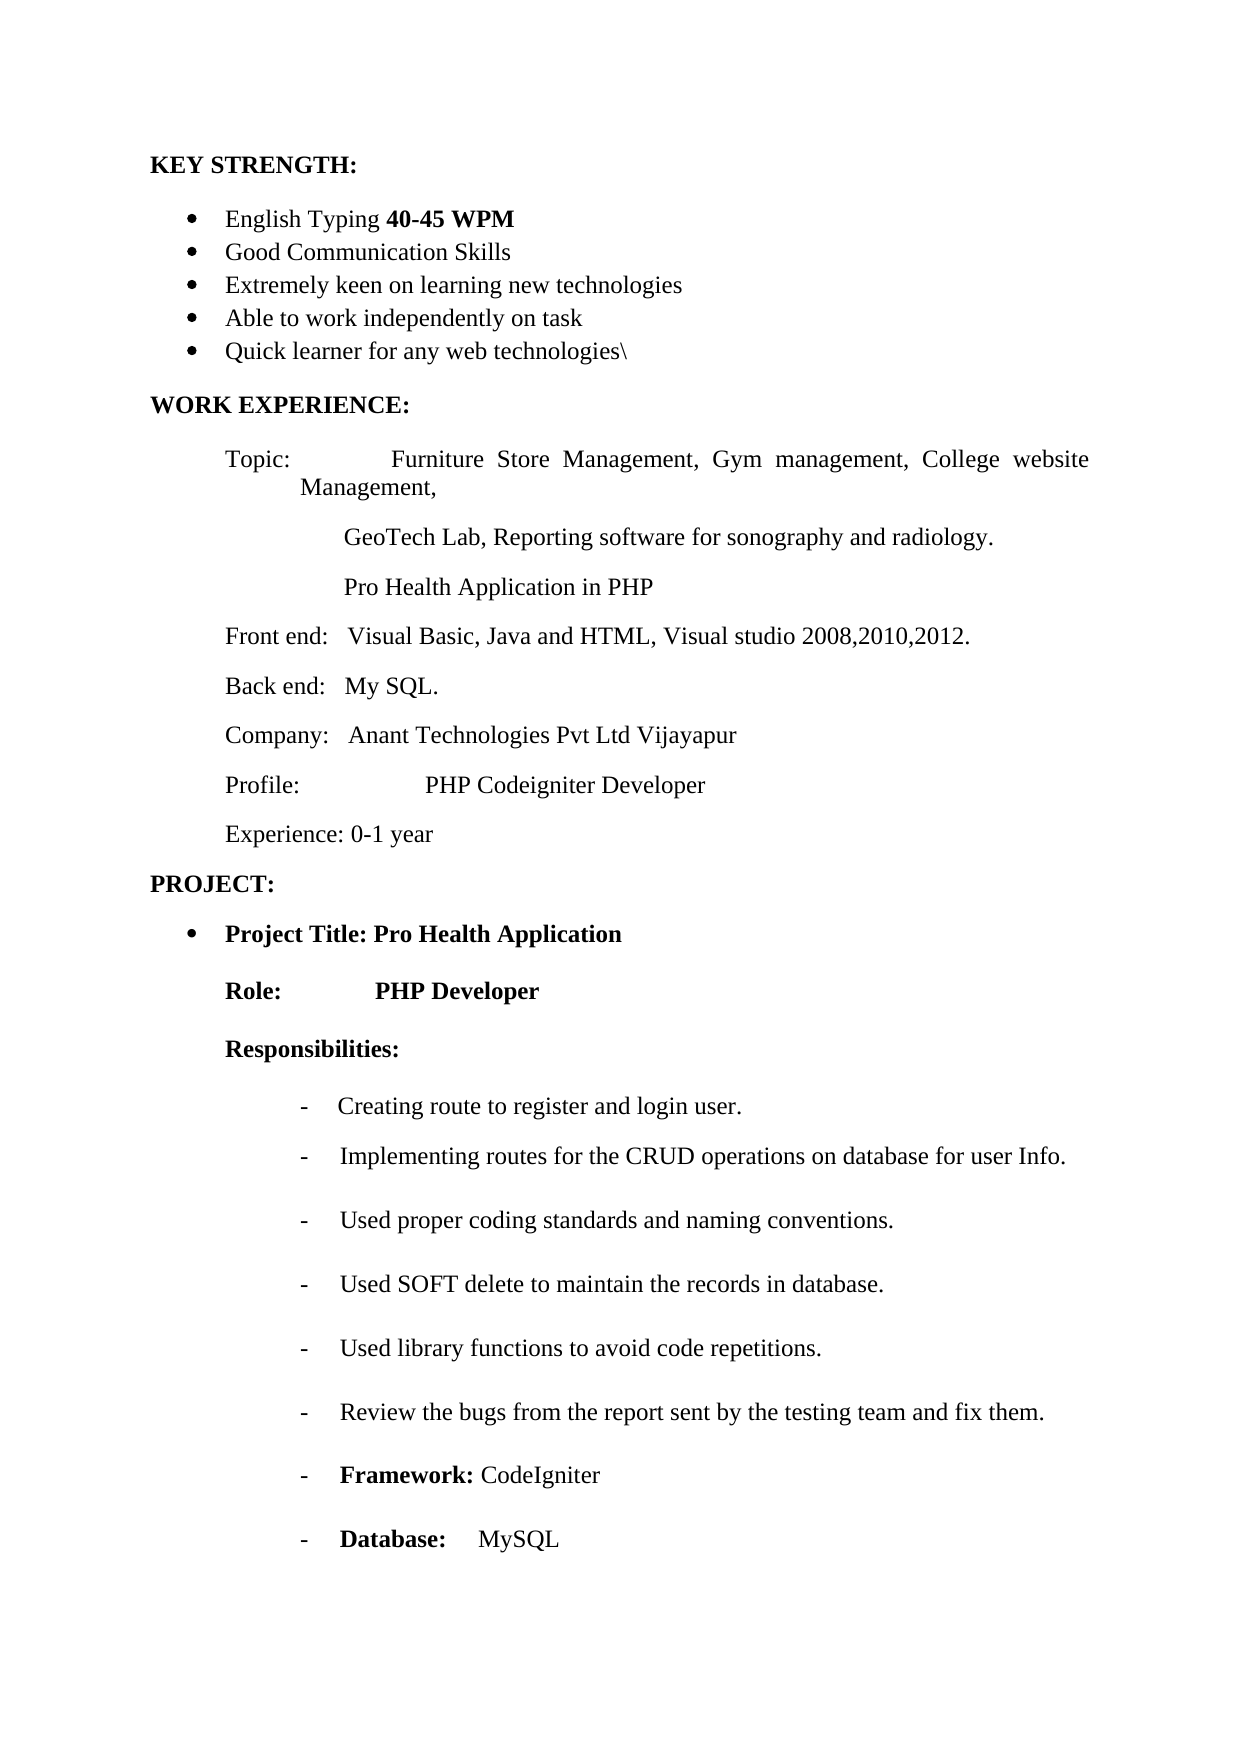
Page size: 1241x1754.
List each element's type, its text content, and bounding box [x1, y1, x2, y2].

text WORK EXPERIENCE: [150, 390, 1090, 418]
list English Typing 40-45 WPM [187, 204, 1090, 233]
text Company: Anant Technologies Pvt Ltd Vijayapur [150, 720, 1090, 749]
text Pro Health Application in PHP [225, 572, 1090, 600]
text - Used library functions to avoid code repetitions. [300, 1333, 1090, 1361]
list Able to work independently on task [187, 303, 1090, 332]
text Front end: Visual Basic, Java and HTML, Visual studio 2008,2010,2012. [150, 621, 1090, 650]
text Back end: My SQL. [150, 671, 1090, 699]
list Role: PHP Developer [225, 976, 1090, 1005]
text KEY STRENGTH: [150, 150, 1090, 179]
text PROJECT: [150, 869, 1090, 898]
list Creating route to register and login user. [300, 1091, 1090, 1120]
list Quick learner for any web technologies\ [187, 336, 1090, 365]
text - Used SOFT delete to maintain the records in database. [300, 1269, 1090, 1297]
text Profile: PHP Codeigniter Developer [150, 770, 1090, 799]
list Good Communication Skills [187, 237, 1090, 266]
list Extremely keen on learning new technologies [187, 270, 1090, 299]
text - Review the bugs from the report sent by the testing team and fix them. [300, 1397, 1090, 1425]
list Project Title: Pro Health Application [187, 919, 1090, 947]
text Experience: 0-1 year [150, 819, 1090, 848]
text - Framework: CodeIgniter [300, 1461, 1090, 1489]
text - Database: MySQL [300, 1524, 1090, 1553]
text - Used proper coding standards and naming conventions. [300, 1205, 1090, 1233]
text GeoTech Lab, Reporting software for sonography and radiology. [225, 522, 1090, 551]
list Responsibilities: [225, 1034, 1090, 1062]
text Topic: Furniture Store Management, Gym management, College website Management, [225, 444, 1090, 501]
text - Implementing routes for the CRUD operations on database for user Info. [300, 1141, 1090, 1169]
